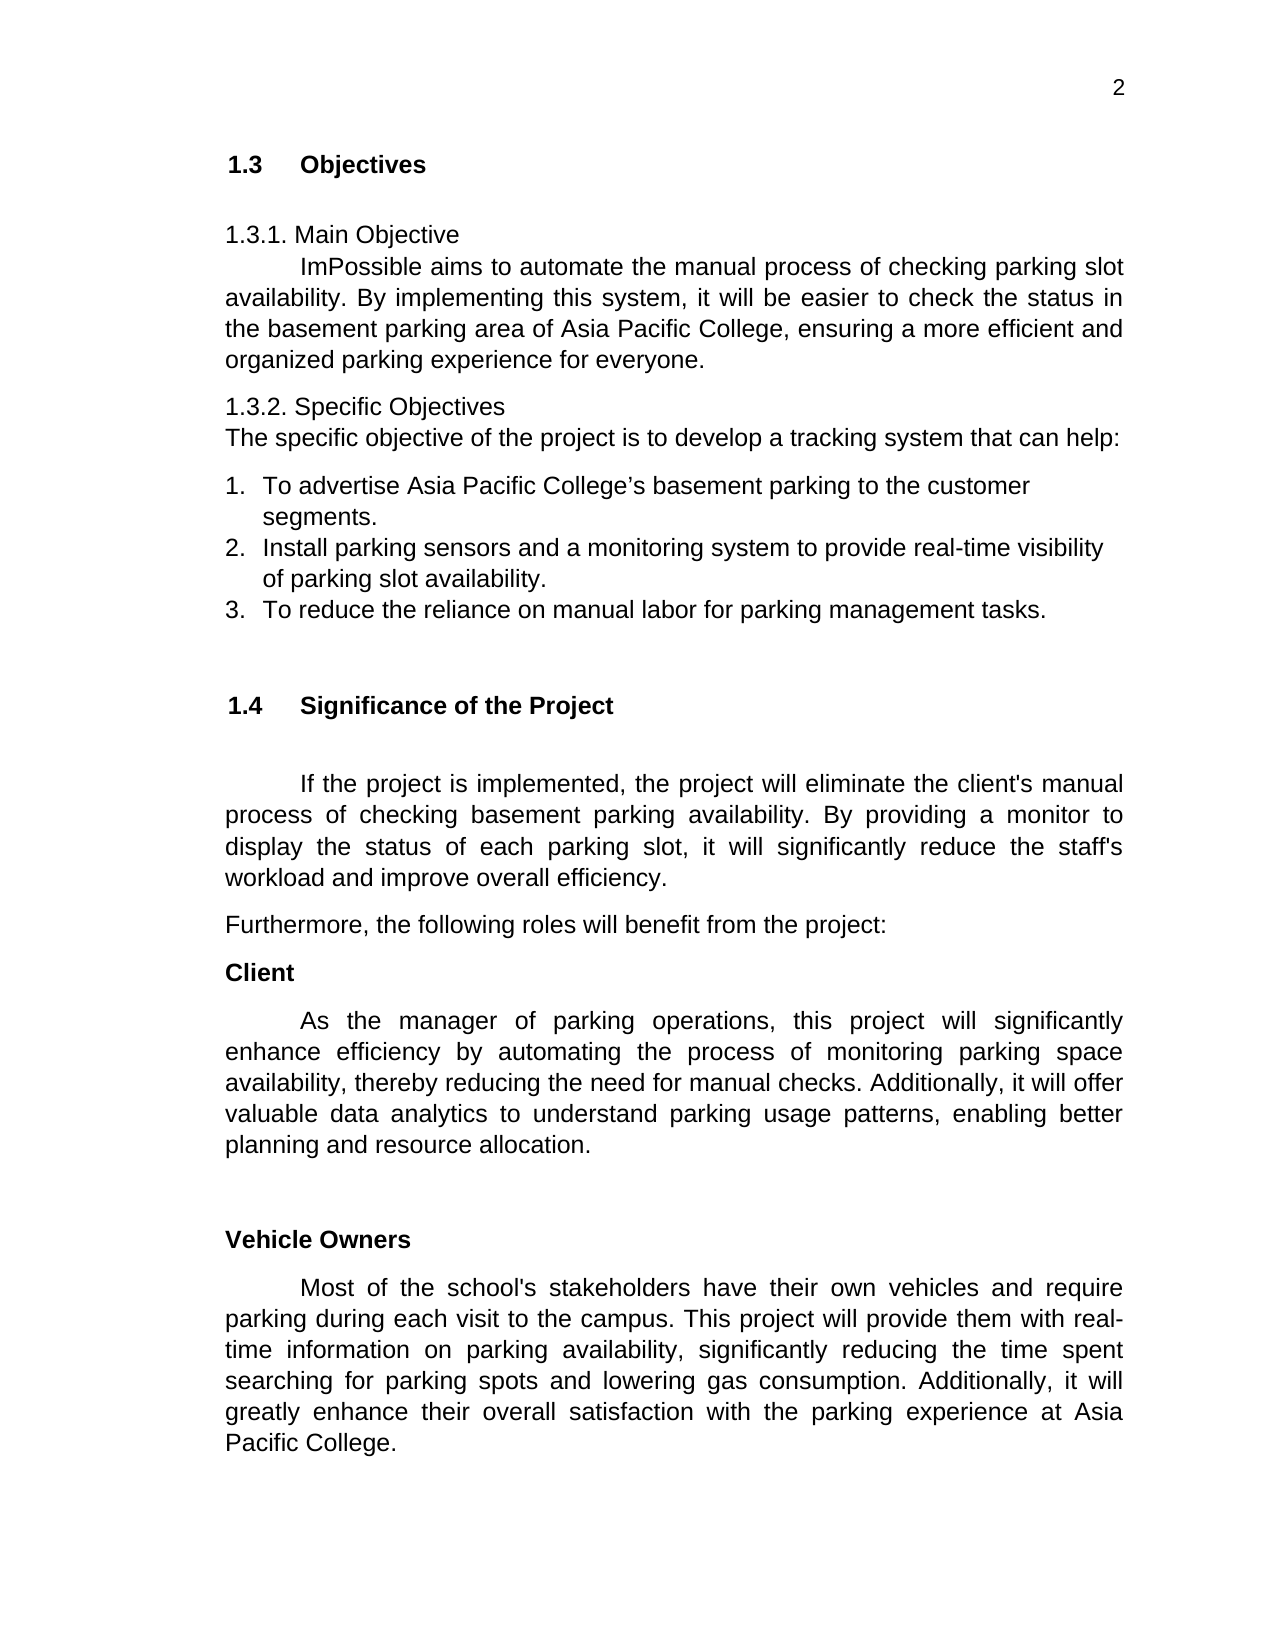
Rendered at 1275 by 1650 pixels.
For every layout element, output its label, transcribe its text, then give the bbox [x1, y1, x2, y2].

text As the manager of parking operations, this project will significantly enhance efficiency by automating the process of monitoring parking space availability, thereby reducing the need for manual checks. Additionally, it will offer valuable data analytics to understand parking usage patterns, enabling better planning and resource allocation. [225, 1006, 1125, 1158]
text If the project is implemented, the project will eliminate the client's manual process of checking basement parking availability. By providing a monitor to display the status of each parking slot, it will significantly reduce the staff's workload and improve overall efficiency. [225, 769, 1125, 891]
text Most of the school's stakeholders have their own vehicles and require parking during each visit to the campus. This project will provide them with real-time information on parking availability, significantly reducing the time spent searching for parking spots and lowering gas consumption. Additionally, it will greatly enhance their overall satisfaction with the parking experience at Asia Pacific College. [225, 1273, 1125, 1457]
subtitle Objectives [262, 150, 1125, 179]
subtitle 1.3.1. Main Objective [150, 220, 1125, 249]
text ImPossible aims to automate the manual process of checking parking slot availability. By implementing this system, it will be easier to check the status in the basement parking area of Asia Pacific College, ensuring a more efficient and organized parking experience for everyone. [225, 251, 1125, 373]
list Client [225, 958, 1125, 987]
list Vehicle Owners [225, 1225, 1125, 1254]
subtitle Significance of the Project [262, 691, 1125, 719]
list To reduce the reliance on manual labor for parking management tasks. [225, 595, 1125, 624]
list Install parking sensors and a monitoring system to provide real-time visibility of parking slot availability. [225, 533, 1125, 593]
subtitle 1.3.2. Specific Objectives [150, 392, 1125, 421]
text The specific objective of the project is to develop a tracking system that can help: [150, 423, 1125, 452]
text Furthermore, the following roles will benefit from the project: [150, 910, 1125, 939]
list To advertise Asia Pacific College’s basement parking to the customer segments. [225, 471, 1125, 531]
